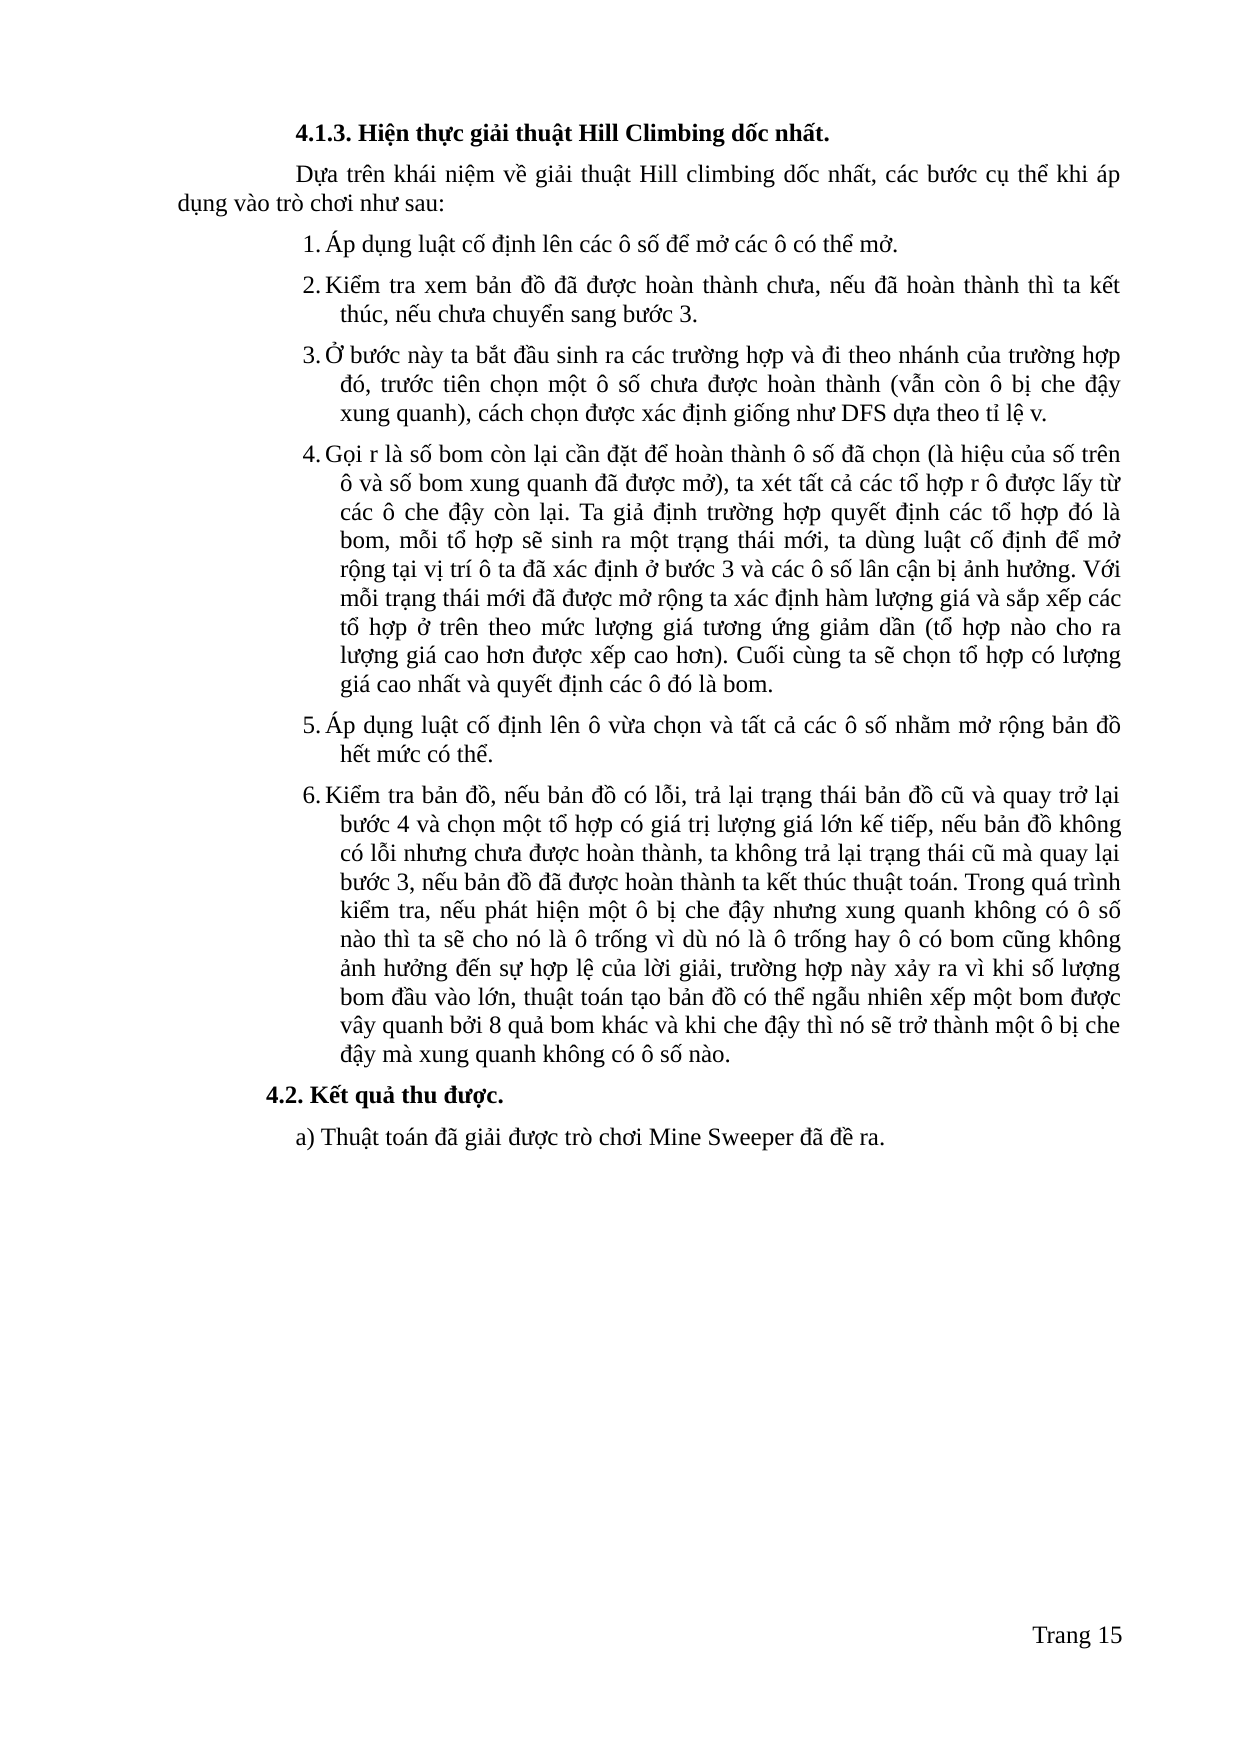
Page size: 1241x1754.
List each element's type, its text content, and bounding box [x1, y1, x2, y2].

text 4.1.3. Hiện thực giải thuật Hill Climbing dốc nhất. [177, 118, 1122, 147]
list Áp dụng luật cố định lên các ô số để mở các ô có thể mở. [302, 229, 1122, 258]
list Áp dụng luật cố định lên ô vừa chọn và tất cả các ô số nhằm mở rộng bản đồ hết mức có thể. [302, 711, 1122, 768]
list Kiểm tra bản đồ, nếu bản đồ có lỗi, trả lại trạng thái bản đồ cũ và quay trở lại bước 4 và chọn một tổ hợp có giá trị lượng giá lớn kế tiếp, nếu bản đồ không có lỗi nhưng chưa được hoàn thành, ta không trả lại trạng thái cũ mà quay lại bước 3, nếu bản đồ đã được hoàn thành ta kết thúc thuật toán. Trong quá trình kiểm tra, nếu phát hiện một ô bị che đậy nhưng xung quanh không có ô số nào thì ta sẽ cho nó là ô trống vì dù nó là ô trống hay ô có bom cũng không ảnh hưởng đến sự hợp lệ của lời giải, trường hợp này xảy ra vì khi số lượng bom đầu vào lớn, thuật toán tạo bản đồ có thể ngẫu nhiên xếp một bom được vây quanh bởi 8 quả bom khác và khi che đậy thì nó sẽ trở thành một ô bị che đậy mà xung quanh không có ô số nào. [302, 781, 1122, 1068]
list Gọi r là số bom còn lại cần đặt để hoàn thành ô số đã chọn (là hiệu của số trên ô và số bom xung quanh đã được mở), ta xét tất cả các tổ hợp r ô được lấy từ các ô che đậy còn lại. Ta giả định trường hợp quyết định các tổ hợp đó là bom, mỗi tổ hợp sẽ sinh ra một trạng thái mới, ta dùng luật cố định để mở rộng tại vị trí ô ta đã xác định ở bước 3 và các ô số lân cận bị ảnh hưởng. Với mỗi trạng thái mới đã được mở rộng ta xác định hàm lượng giá và sắp xếp các tổ hợp ở trên theo mức lượng giá tương ứng giảm dần (tổ hợp nào cho ra lượng giá cao hơn được xếp cao hơn). Cuối cùng ta sẽ chọn tổ hợp có lượng giá cao nhất và quyết định các ô đó là bom. [302, 439, 1122, 698]
text 4.2. Kết quả thu được. [177, 1081, 1122, 1109]
list Kiểm tra xem bản đồ đã được hoàn thành chưa, nếu đã hoàn thành thì ta kết thúc, nếu chưa chuyển sang bước 3. [302, 271, 1122, 328]
text Dựa trên khái niệm về giải thuật Hill climbing dốc nhất, các bước cụ thể khi áp dụng vào trò chơi như sau: [177, 159, 1122, 217]
list Ở bước này ta bắt đầu sinh ra các trường hợp và đi theo nhánh của trường hợp đó, trước tiên chọn một ô số chưa được hoàn thành (vẫn còn ô bị che đậy xung quanh), cách chọn được xác định giống như DFS dựa theo tỉ lệ v. [302, 341, 1122, 427]
text a) Thuật toán đã giải được trò chơi Mine Sweeper đã đề ra. [177, 1122, 1122, 1151]
